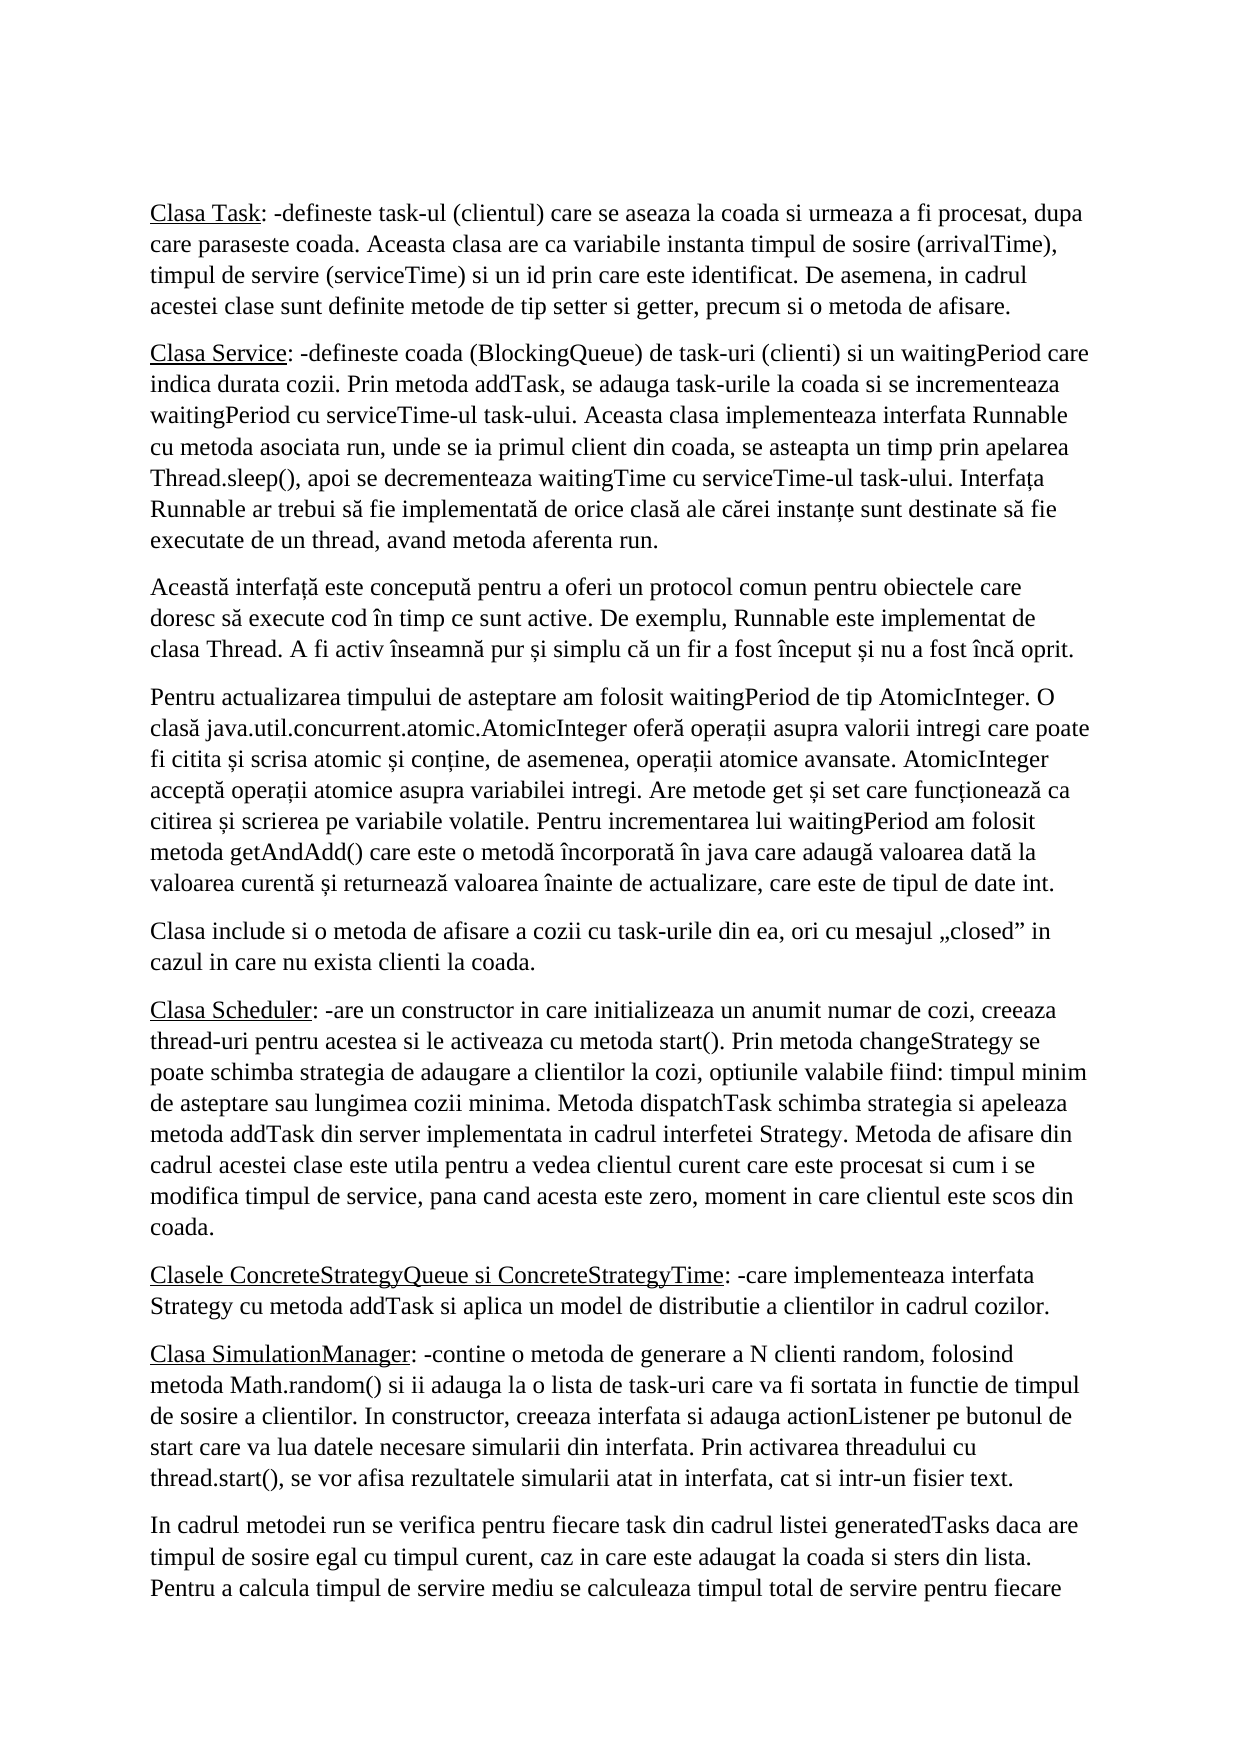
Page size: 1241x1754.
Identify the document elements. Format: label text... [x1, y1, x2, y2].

text Această interfață este concepută pentru a oferi un protocol comun pentru obiectele care doresc să execute cod în timp ce sunt active. De exemplu, Runnable este implementat de clasa Thread. A fi activ înseamnă pur și simplu că un fir a fost început și nu a fost încă oprit. [150, 572, 1090, 663]
text Clasa Scheduler: -are un constructor in care initializeaza un anumit numar de cozi, creeaza thread-uri pentru acestea si le activeaza cu metoda start(). Prin metoda changeStrategy se poate schimba strategia de adaugare a clientilor la cozi, optiunile valabile fiind: timpul minim de asteptare sau lungimea cozii minima. Metoda dispatchTask schimba strategia si apeleaza metoda addTask din server implementata in cadrul interfetei Strategy. Metoda de afisare din cadrul acestei clase este utila pentru a vedea clientul curent care este procesat si cum i se modifica timpul de service, pana cand acesta este zero, moment in care clientul este scos din coada. [150, 995, 1090, 1241]
text Clasele ConcreteStrategyQueue si ConcreteStrategyTime: -care implementeaza interfata Strategy cu metoda addTask si aplica un model de distributie a clientilor in cadrul cozilor. [150, 1260, 1090, 1320]
text Clasa Service: -defineste coada (BlockingQueue) de task-uri (clienti) si un waitingPeriod care indica durata cozii. Prin metoda addTask, se adauga task-urile la coada si se incrementeaza waitingPeriod cu serviceTime-ul task-ului. Aceasta clasa implementeaza interfata Runnable cu metoda asociata run, unde se ia primul client din coada, se asteapta un timp prin apelarea Thread.sleep(), apoi se decrementeaza waitingTime cu serviceTime-ul task-ului. Interfața Runnable ar trebui să fie implementată de orice clasă ale cărei instanțe sunt destinate să fie executate de un thread, avand metoda aferenta run. [150, 338, 1090, 553]
text Pentru actualizarea timpului de asteptare am folosit waitingPeriod de tip AtomicInteger. O clasă java.util.concurrent.atomic.AtomicInteger oferă operații asupra valorii intregi care poate fi citita și scrisa atomic și conține, de asemenea, operații atomice avansate. AtomicInteger acceptă operații atomice asupra variabilei intregi. Are metode get și set care funcționează ca citirea și scrierea pe variabile volatile. Pentru incrementarea lui waitingPeriod am folosit metoda getAndAdd() care este o metodă încorporată în java care adaugă valoarea dată la valoarea curentă și returnează valoarea înainte de actualizare, care este de tipul de date int. [150, 682, 1090, 897]
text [150, 1511, 1090, 1601]
text Clasa SimulationManager: -contine o metoda de generare a N clienti random, folosind metoda Math.random() si ii adauga la o lista de task-uri care va fi sortata in functie de timpul de sosire a clientilor. In constructor, creeaza interfata si adauga actionListener pe butonul de start care va lua datele necesare simularii din interfata. Prin activarea threadului cu thread.start(), se vor afisa rezultatele simularii atat in interfata, cat si intr-un fisier text. [150, 1339, 1090, 1492]
text Clasa include si o metoda de afisare a cozii cu task-urile din ea, ori cu mesajul „closed” in cazul in care nu exista clienti la coada. [150, 916, 1090, 976]
text Clasa Task: -defineste task-ul (clientul) care se aseaza la coada si urmeaza a fi procesat, dupa care paraseste coada. Aceasta clasa are ca variabile instanta timpul de sosire (arrivalTime), timpul de servire (serviceTime) si un id prin care este identificat. De asemena, in cadrul acestei clase sunt definite metode de tip setter si getter, precum si o metoda de afisare. [150, 198, 1090, 319]
